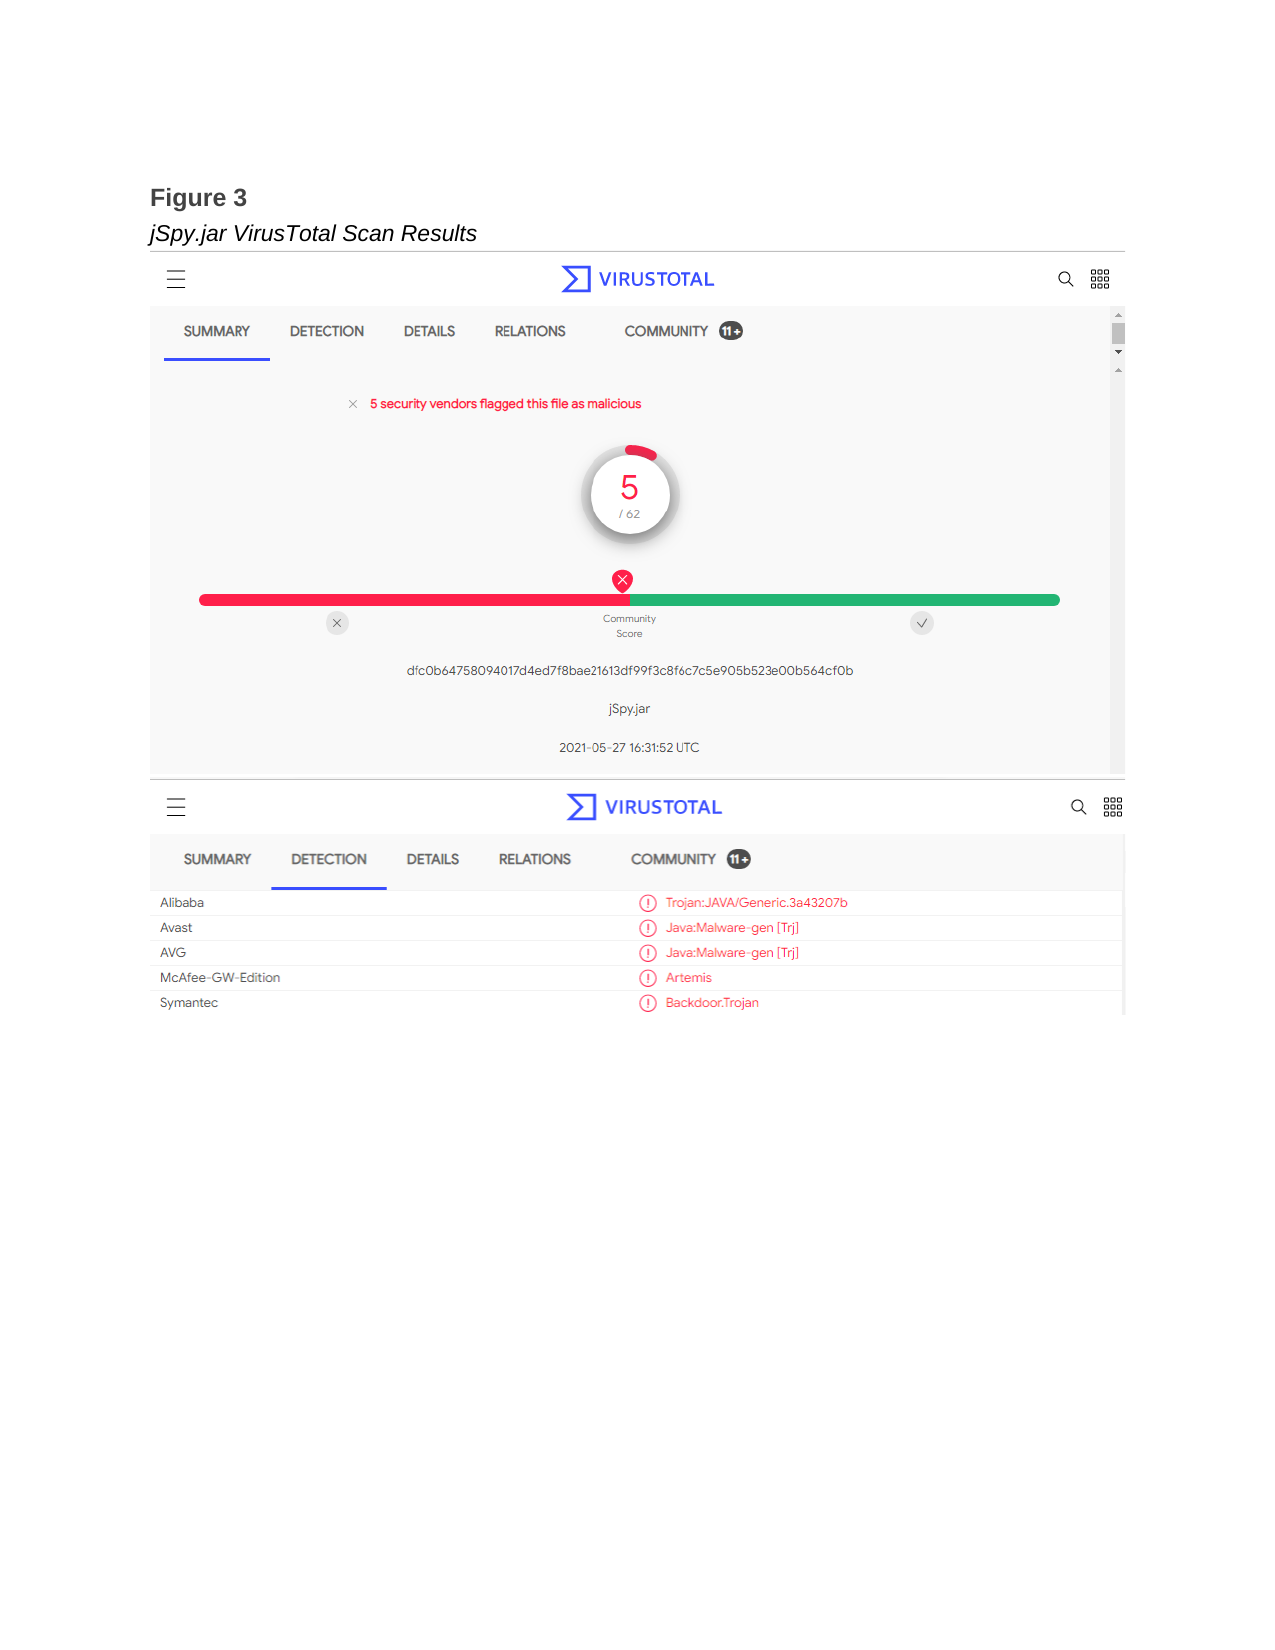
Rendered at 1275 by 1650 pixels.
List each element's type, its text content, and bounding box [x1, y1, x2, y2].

subtitle Figure 3 [150, 183, 1125, 212]
text jSpy.jar VirusTotal Scan Results [150, 220, 1125, 247]
picture [150, 250, 1125, 774]
picture [150, 777, 1125, 1015]
